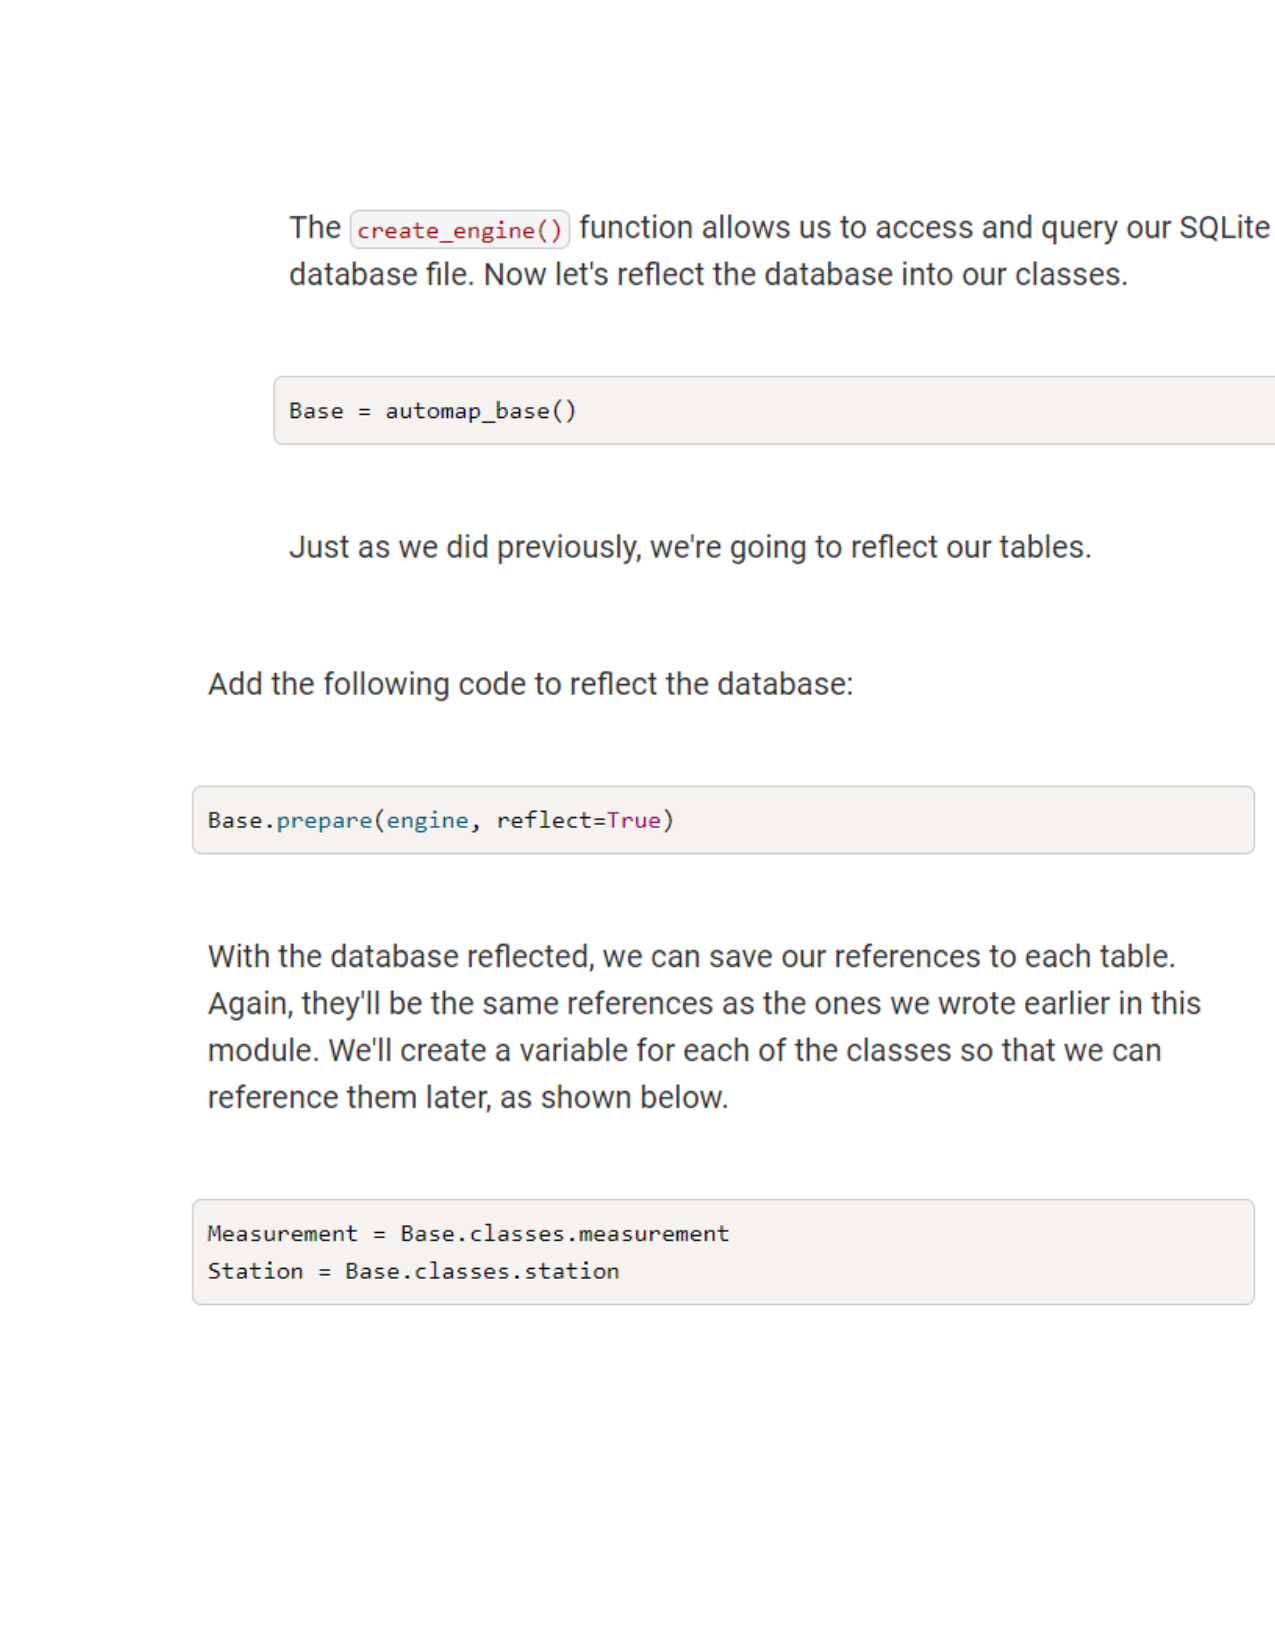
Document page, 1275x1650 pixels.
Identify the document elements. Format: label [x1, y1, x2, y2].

picture [150, 150, 1275, 605]
picture [150, 623, 1275, 1340]
